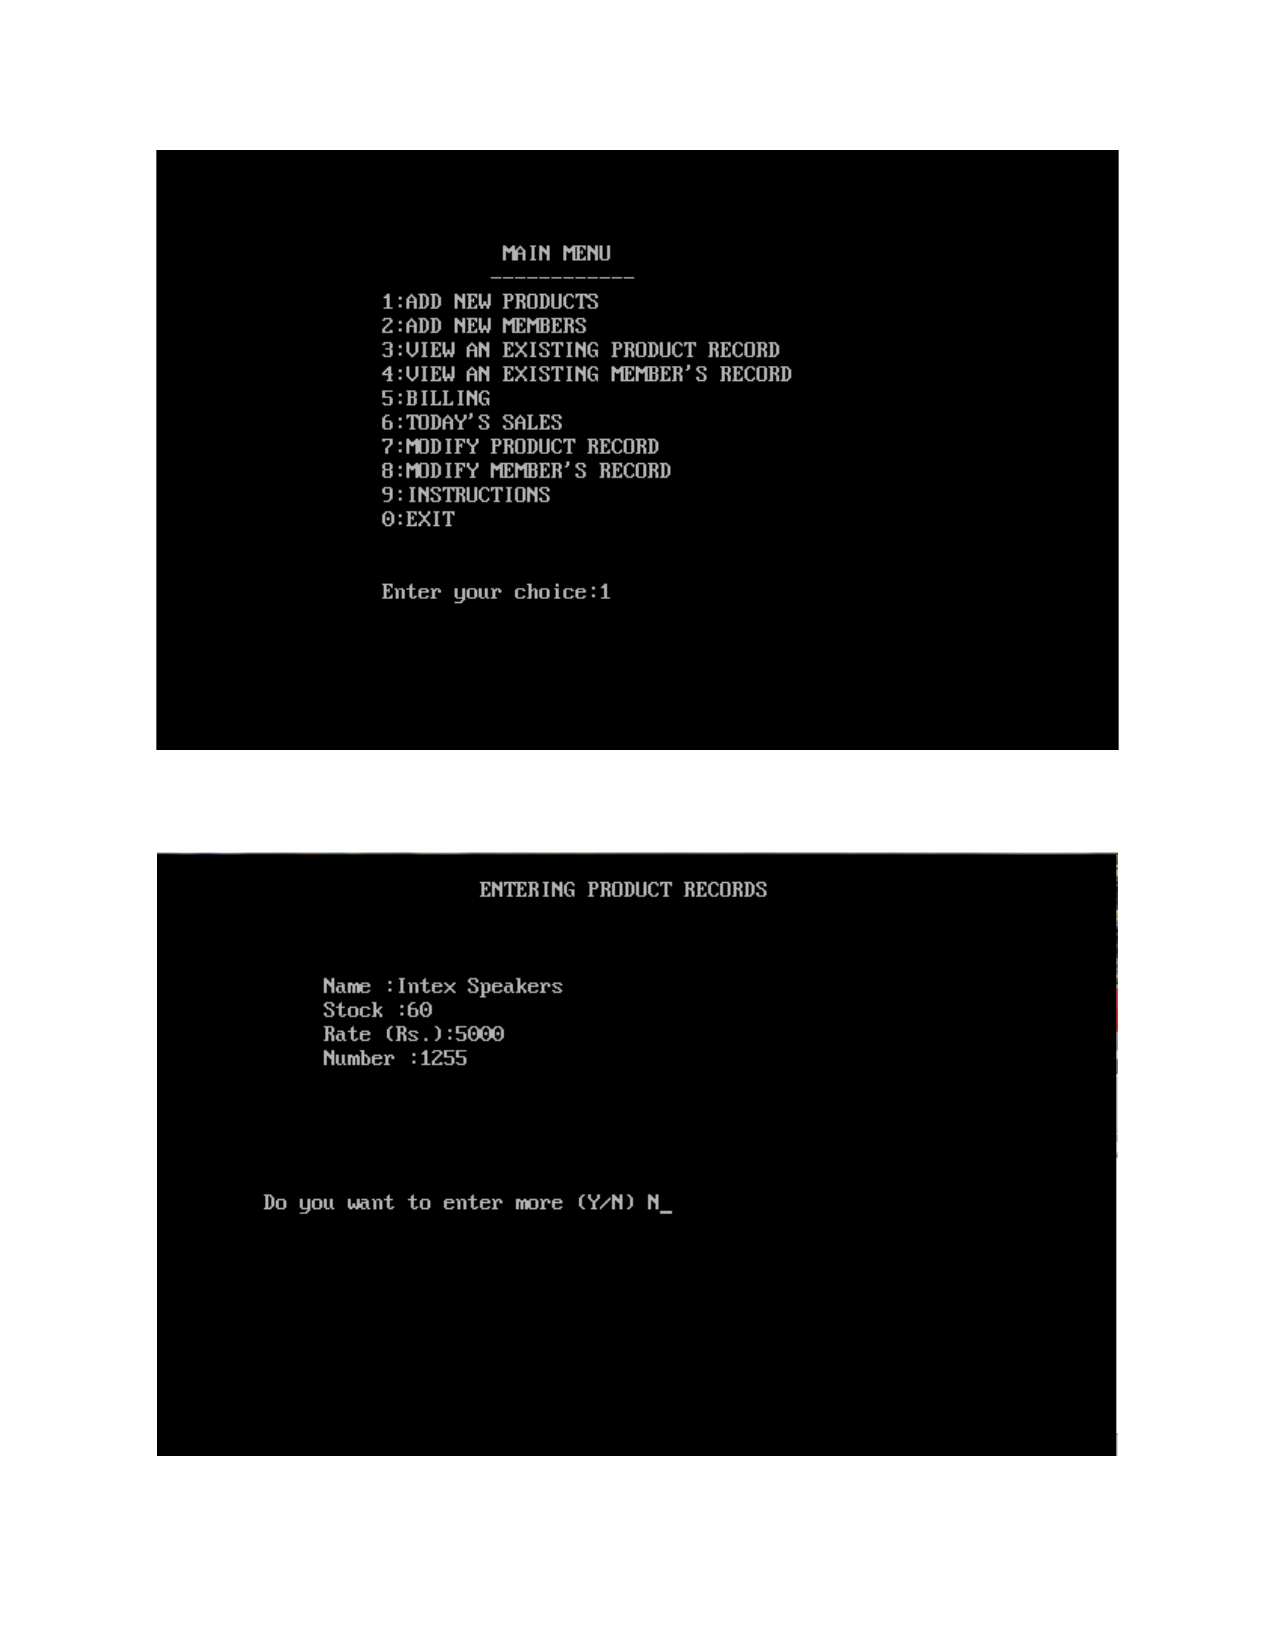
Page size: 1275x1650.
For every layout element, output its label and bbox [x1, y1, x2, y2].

picture [157, 852, 1118, 1456]
picture [156, 150, 1119, 750]
